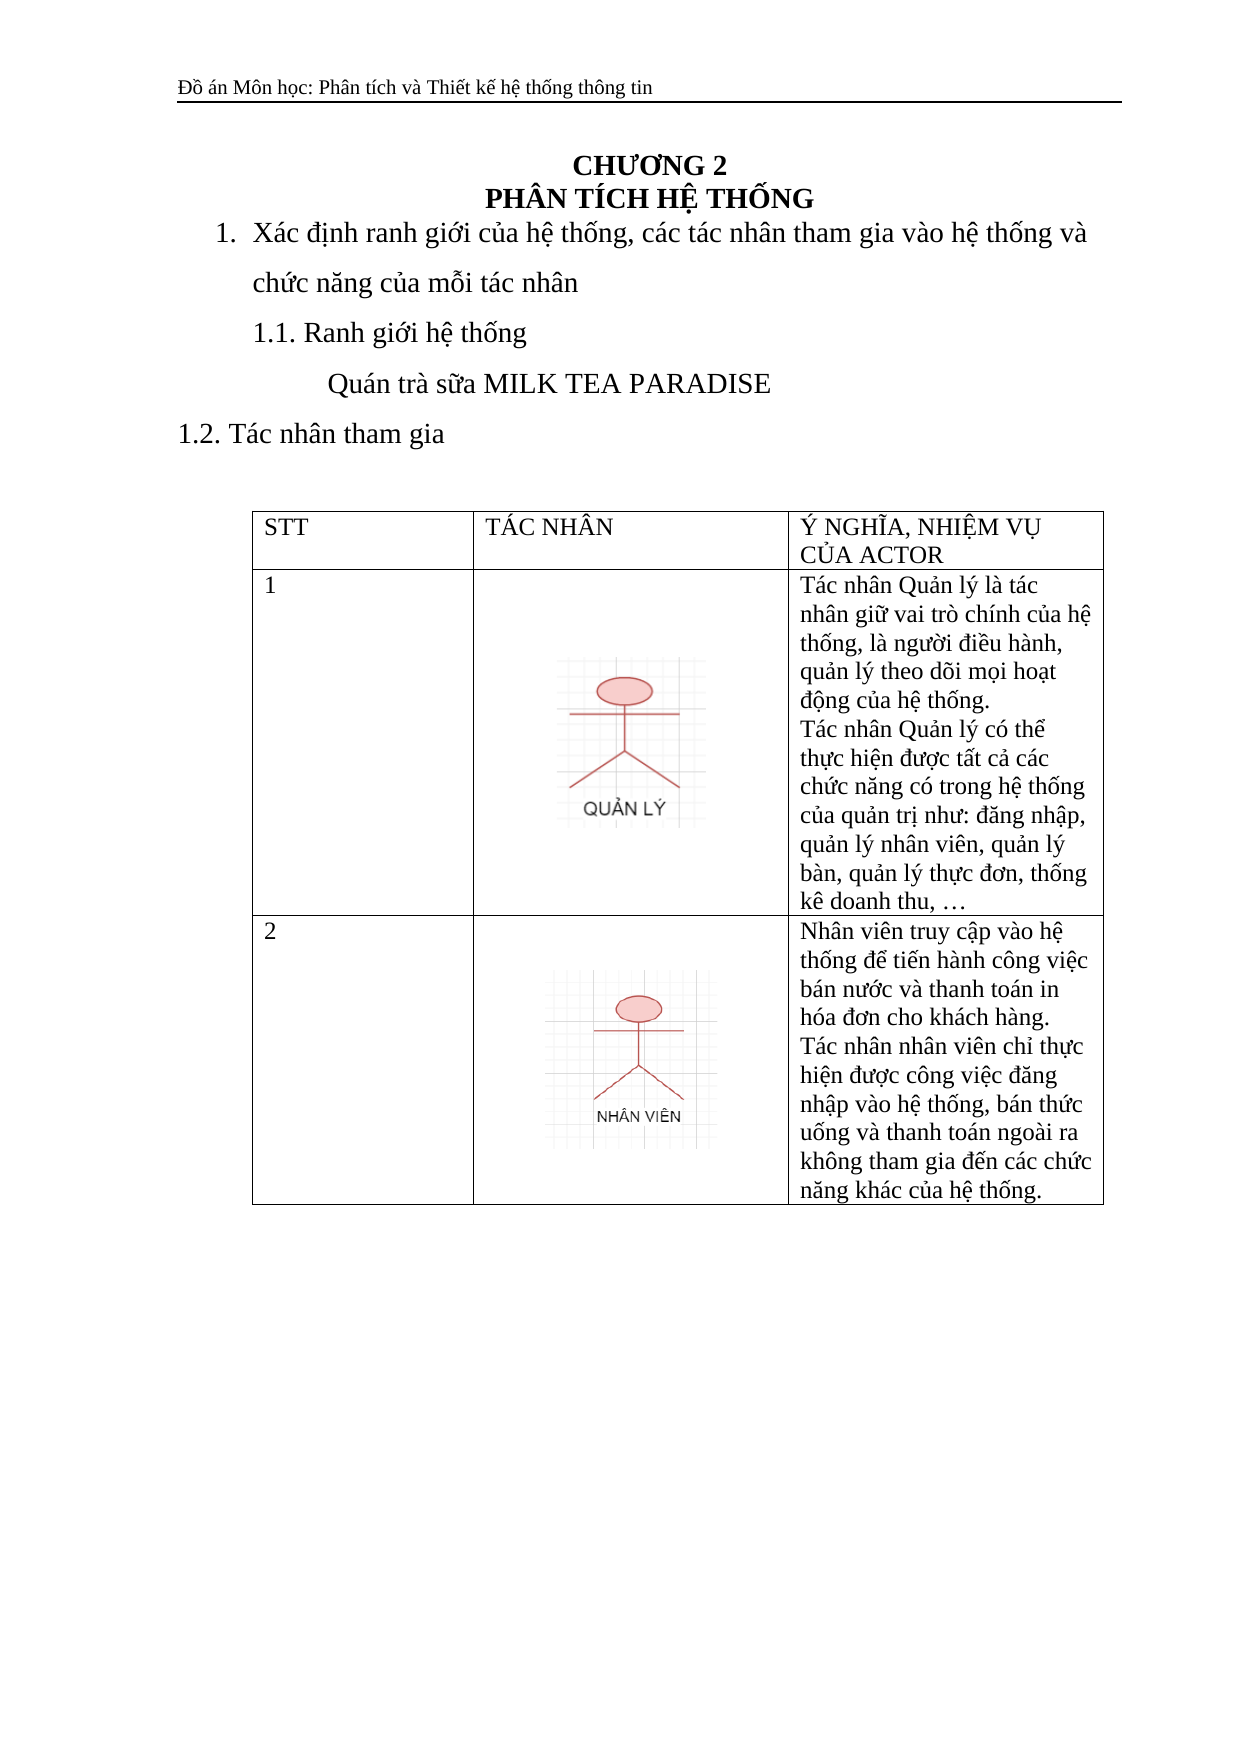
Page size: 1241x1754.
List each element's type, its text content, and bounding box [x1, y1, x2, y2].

table_cell [474, 570, 788, 915]
table_header STT [253, 512, 473, 569]
table_cell Tác nhân Quản lý là tác nhân giữ vai trò chính của hệ thống, là người điều hành, quản lý theo dõi mọi hoạt động của hệ thống. Tác nhân Quản lý có thể thực hiện được tất cả các chức năng có trong hệ thống của quản trị như: đăng nhập, quản lý nhân viên, quản lý bàn, quản lý thực đơn, thống kê doanh thu, … [789, 570, 1103, 915]
list 1.1. Ranh giới hệ thống [252, 315, 1122, 349]
table_cell 1 [253, 570, 473, 915]
table_cell [474, 916, 788, 1204]
table_header Ý NGHĨA, NHIỆM VỤ CỦA ACTOR [789, 512, 1103, 569]
list 1.2. Tác nhân tham gia [177, 416, 1122, 449]
list Xác định ranh giới của hệ thống, các tác nhân tham gia vào hệ thống và chức năng của mỗi tác nhân [215, 215, 1122, 299]
table_cell 2 [253, 916, 473, 1204]
table_header TÁC NHÂN [474, 512, 788, 569]
subtitle PHÂN TÍCH HỆ THỐNG [177, 181, 1122, 215]
table_cell Nhân viên truy cập vào hệ thống để tiến hành công việc bán nước và thanh toán in hóa đơn cho khách hàng. Tác nhân nhân viên chỉ thực hiện được công việc đăng nhập vào hệ thống, bán thức uống và thanh toán ngoài ra không tham gia đến các chức năng khác của hệ thống. [789, 916, 1103, 1204]
subtitle CHƯƠNG 2 [177, 148, 1122, 181]
list Quán trà sữa MILK TEA PARADISE [252, 366, 1122, 399]
